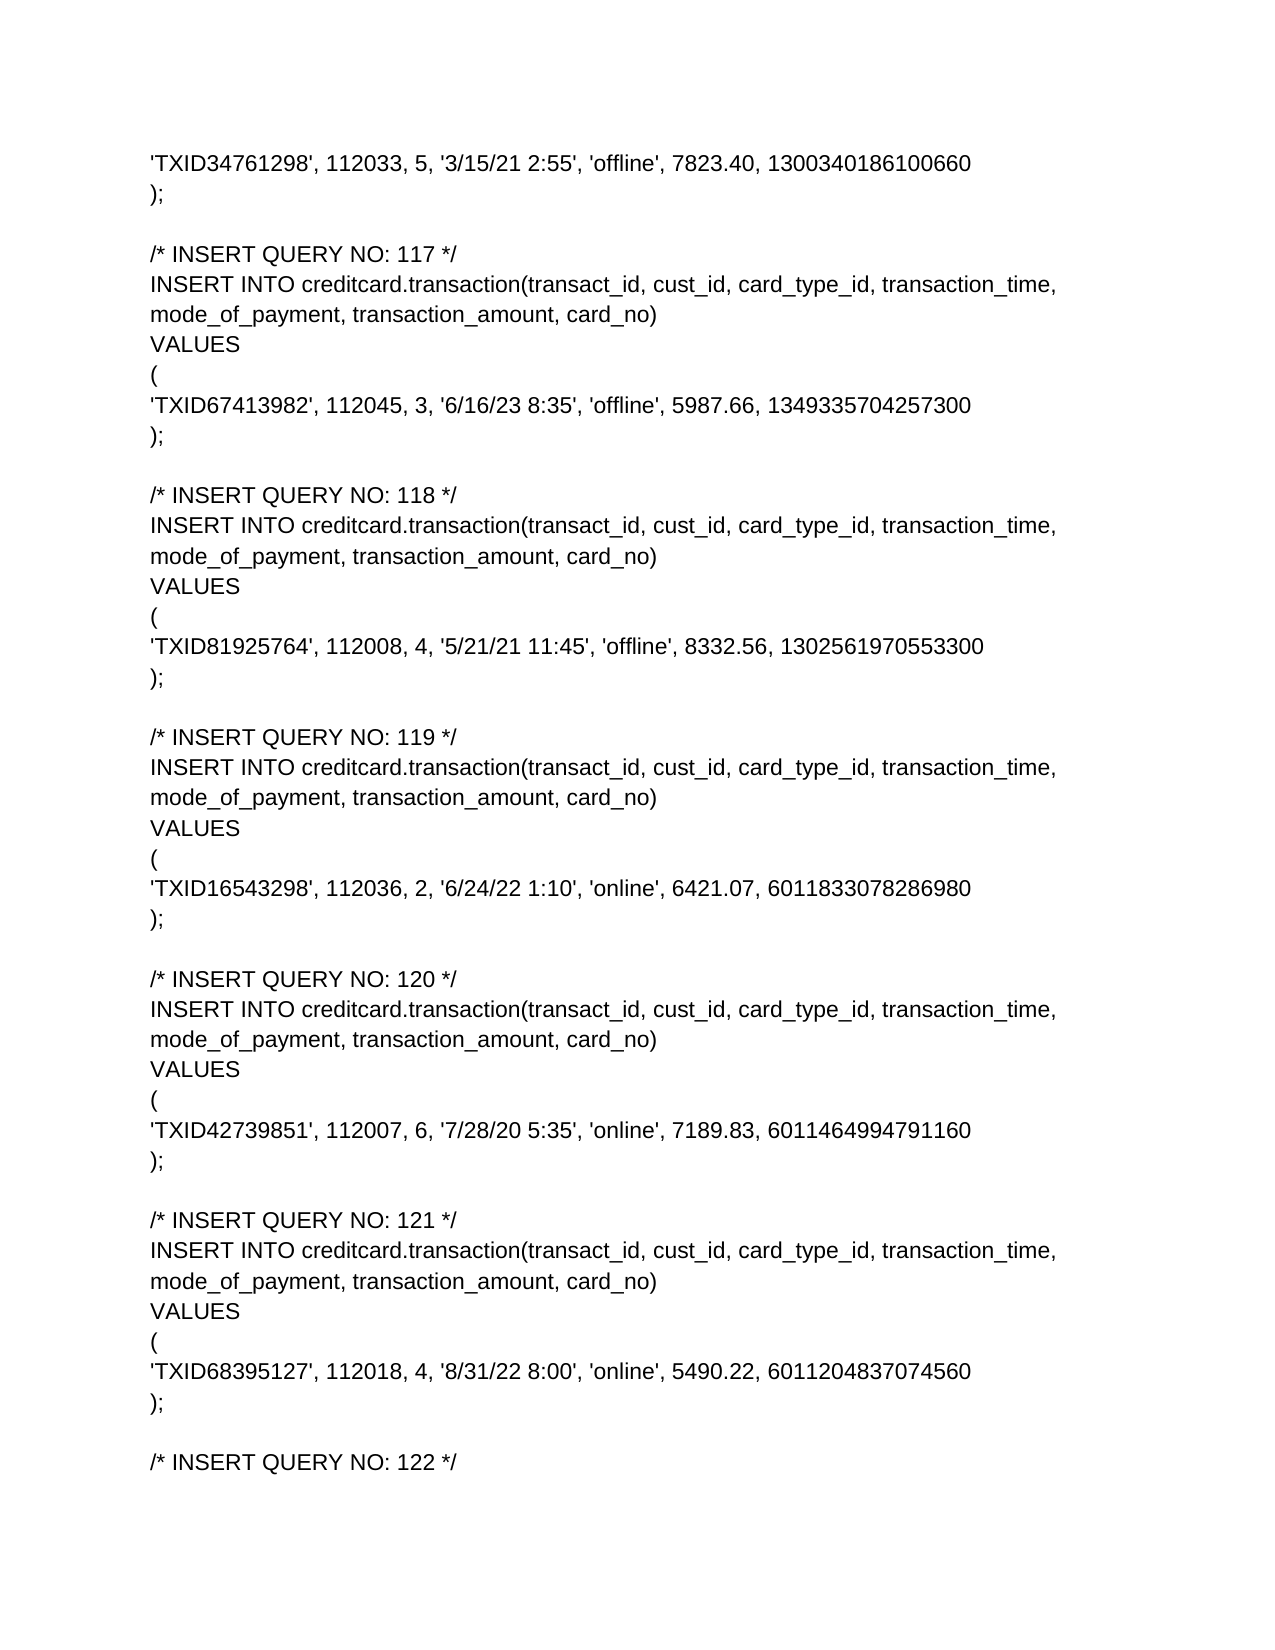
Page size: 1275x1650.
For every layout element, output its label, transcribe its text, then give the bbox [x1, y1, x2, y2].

text /* INSERT QUERY NO: 122 */ [150, 1449, 1125, 1475]
text VALUES [150, 331, 1125, 358]
text ); [150, 905, 1125, 932]
text ( [150, 1328, 1125, 1354]
text 'TXID42739851', 112007, 6, '7/28/20 5:35', 'online', 7189.83, 6011464994791160 [150, 1117, 1125, 1143]
text /* INSERT QUERY NO: 117 */ [150, 241, 1125, 267]
text ( [150, 361, 1125, 388]
text VALUES [150, 1056, 1125, 1083]
text ); [150, 180, 1125, 207]
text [150, 271, 1125, 327]
text VALUES [150, 573, 1125, 599]
text /* INSERT QUERY NO: 120 */ [150, 966, 1125, 992]
text ); [150, 663, 1125, 690]
text ( [150, 603, 1125, 629]
text /* INSERT QUERY NO: 121 */ [150, 1207, 1125, 1234]
text VALUES [150, 814, 1125, 841]
text ); [150, 1147, 1125, 1173]
text INSERT INTO creditcard.transaction(transact_id, cust_id, card_type_id, transaction_time, mode_of_payment, transaction_amount, card_no) [150, 754, 1125, 811]
text 'TXID67413982', 112045, 3, '6/16/23 8:35', 'offline', 5987.66, 1349335704257300 [150, 392, 1125, 418]
text /* INSERT QUERY NO: 119 */ [150, 724, 1125, 750]
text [150, 1237, 1125, 1294]
text /* INSERT QUERY NO: 118 */ [150, 482, 1125, 509]
text ( [150, 845, 1125, 871]
text 'TXID68395127', 112018, 4, '8/31/22 8:00', 'online', 5490.22, 6011204837074560 [150, 1358, 1125, 1385]
text INSERT INTO creditcard.transaction(transact_id, cust_id, card_type_id, transaction_time, mode_of_payment, transaction_amount, card_no) [150, 512, 1125, 569]
text 'TXID81925764', 112008, 4, '5/21/21 11:45', 'offline', 8332.56, 1302561970553300 [150, 633, 1125, 660]
text ); [150, 1388, 1125, 1415]
text ); [150, 422, 1125, 448]
text 'TXID34761298', 112033, 5, '3/15/21 2:55', 'offline', 7823.40, 1300340186100660 [150, 150, 1125, 176]
text ( [150, 1086, 1125, 1113]
text 'TXID16543298', 112036, 2, '6/24/22 1:10', 'online', 6421.07, 6011833078286980 [150, 875, 1125, 901]
text VALUES [150, 1298, 1125, 1324]
text INSERT INTO creditcard.transaction(transact_id, cust_id, card_type_id, transaction_time, mode_of_payment, transaction_amount, card_no) [150, 996, 1125, 1052]
